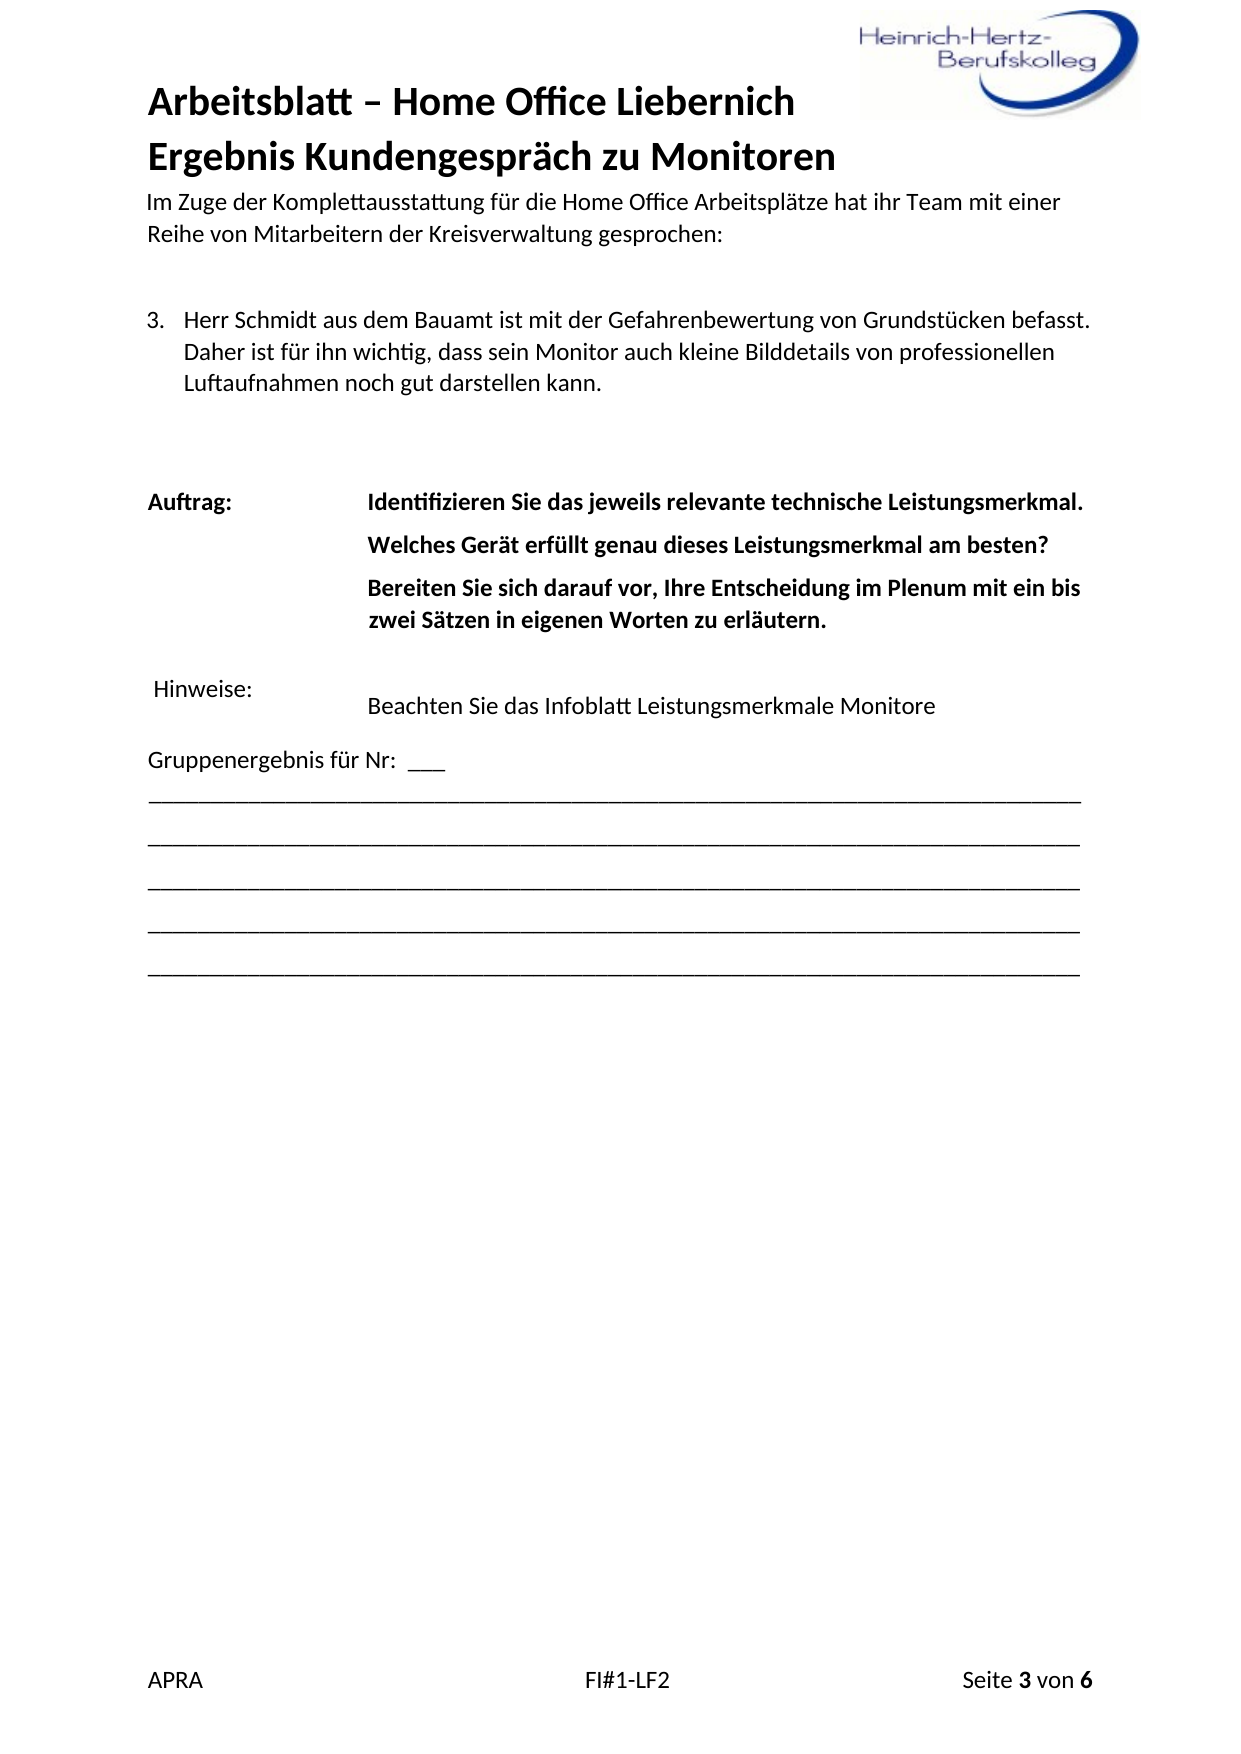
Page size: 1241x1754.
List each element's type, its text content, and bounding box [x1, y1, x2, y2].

text Im Zuge der Komplettausstattung für die Home Office Arbeitsplätze hat ihr Team mit einer Reihe von Mitarbeitern der Kreisverwaltung gesprochen: [146, 186, 1093, 248]
text ___________________________________________________________________________ [148, 819, 1093, 850]
picture [859, 10, 1141, 120]
text ___________________________________________________________________________ [148, 906, 1093, 936]
table_header Auftrag: Hinweise: [148, 486, 369, 744]
text ___________________________________________________________________________ [148, 863, 1093, 893]
text Gruppenergebnis für Nr: ___ ___________________________________________________________________________ [148, 744, 1093, 807]
table_header Identifizieren Sie das jeweils relevante technische Leistungsmerkmal. Welches Gerät erfüllt genau dieses Leistungsmerkmal am besten? Bereiten Sie sich darauf vor, Ihre Entscheidung im Plenum mit ein bis zwei Sätzen in eigenen Worten zu erläutern. Beachten Sie das Infoblatt Leistungsmerkmale Monitore [369, 486, 1098, 744]
list Herr Schmidt aus dem Bauamt ist mit der Gefahrenbewertung von Grundstücken befasst. Daher ist für ihn wichtig, dass sein Monitor auch kleine Bilddetails von professionellen Luftaufnahmen noch gut darstellen kann. [146, 304, 1093, 398]
text ___________________________________________________________________________ [148, 949, 1093, 980]
